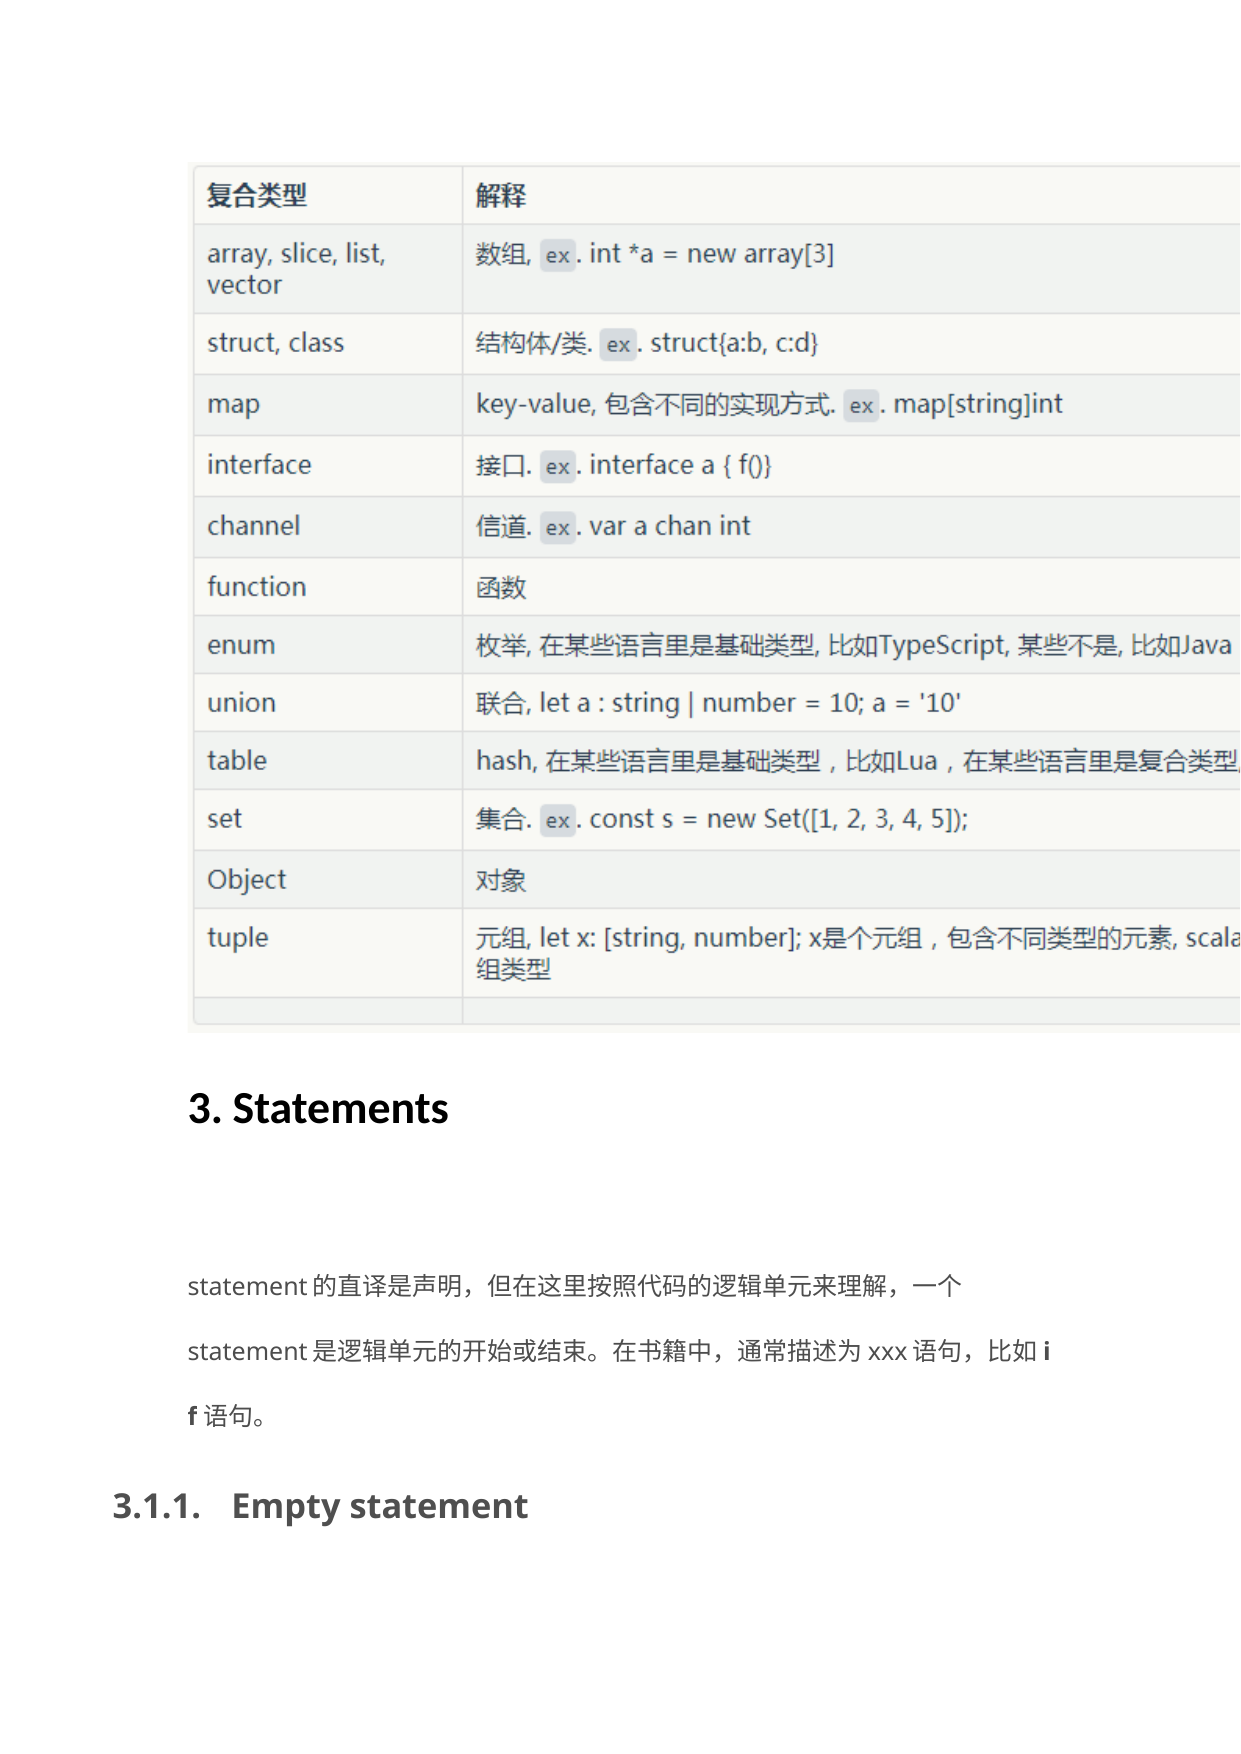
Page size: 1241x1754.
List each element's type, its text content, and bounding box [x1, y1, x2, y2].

picture [187, 162, 1241, 1033]
subtitle Statements [187, 1075, 1053, 1140]
subtitle Empty statement [112, 1472, 1053, 1537]
text statement的直译是声明，但在这里按照代码的逻辑单元来理解，一个statement是逻辑单元的开始或结束。在书籍中，通常描述为xxx语句，比如 if 语句。 [187, 1252, 1053, 1447]
